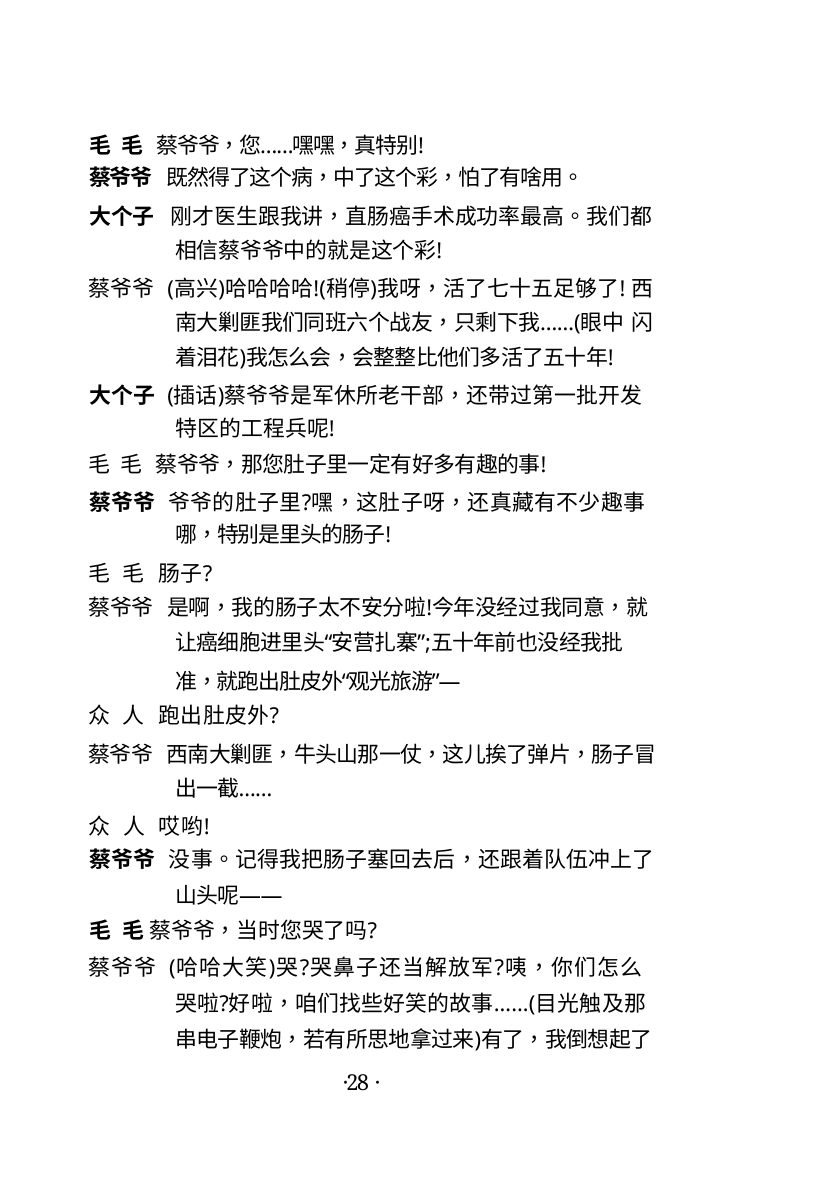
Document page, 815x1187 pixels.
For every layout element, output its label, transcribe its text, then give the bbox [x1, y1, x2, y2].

text 毛 毛 蔡爷爷，那您肚子里一定有好多有趣的事! [88, 451, 692, 478]
text 蔡爷爷 是啊，我的肠子太不安分啦!今年没经过我同意，就 让癌细胞进里头“安营扎寨”;五十年前也没经我批 [88, 592, 657, 657]
text 蔡爷爷 既然得了这个病，中了这个彩，怕了有啥用。 [89, 164, 692, 191]
text 毛 毛 蔡爷爷，当时您哭了吗? [89, 917, 692, 944]
text 大个子 刚才医生跟我讲，直肠癌手术成功率最高。我们都 相信蔡爷爷中的就是这个彩! [89, 201, 658, 264]
text 毛 毛 蔡爷爷，您……嘿嘿，真特别! [89, 132, 692, 159]
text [88, 952, 661, 1054]
text 蔡爷爷 爷爷的肚子里?嘿，这肚子呀，还真藏有不少趣事 哪，特别是里头的肠子! [89, 486, 658, 549]
text 蔡爷爷 没事。记得我把肠子塞回去后，还跟着队伍冲上了 山头呢—— [89, 844, 661, 910]
text 蔡爷爷 西南大剿匪，牛头山那一仗，这儿挨了弹片，肠子冒 出一截…… [88, 739, 660, 803]
text 众 人 哎哟! [88, 811, 692, 841]
text 蔡爷爷 (高兴)哈哈哈哈!(稍停)我呀，活了七十五足够了! 西南大剿匪我们同班六个战友，只剩下我……(眼中 闪着泪花)我怎么会，会整整比他们多活了五十年! [88, 273, 659, 371]
text 大个子 (插话)蔡爷爷是军休所老干部，还带过第一批开发 特区的工程兵呢! [89, 380, 657, 442]
text 准，就跑出肚皮外“观光旅游”— 众 人 跑出肚皮外? [88, 666, 489, 729]
text 毛 毛 肠子? [88, 559, 692, 587]
